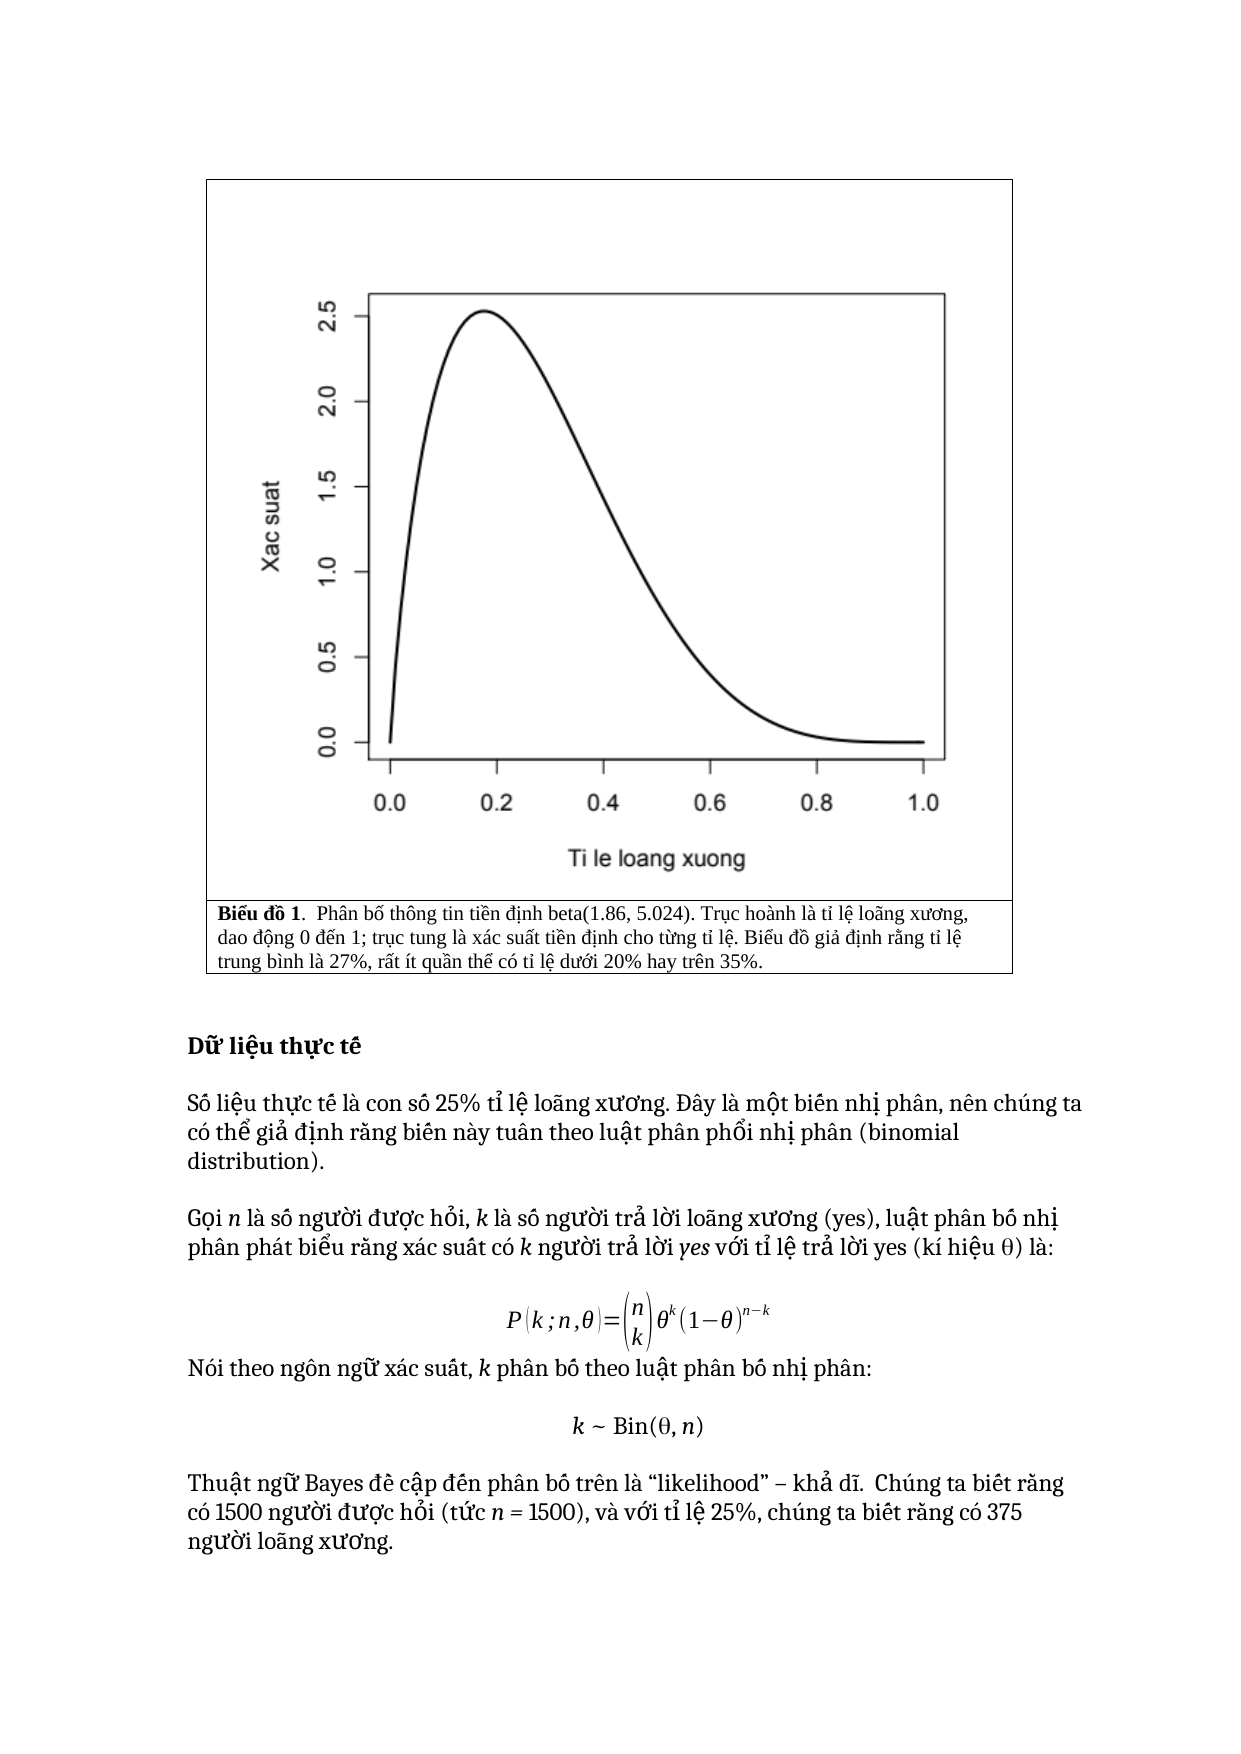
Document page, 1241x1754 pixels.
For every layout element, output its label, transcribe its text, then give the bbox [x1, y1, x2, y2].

table_header [207, 180, 1012, 900]
table_cell Biểu đồ 1. Phân bố thông tin tiền định beta(1.86, 5.024). Trục hoành là tỉ lệ loãng xương, dao động 0 đến 1; trục tung là xác suất tiền định cho từng tỉ lệ. Biểu đồ giả định rằng tỉ lệ trung bình là 27%, rất ít quần thể có tỉ lệ dưới 20% hay trên 35%. [207, 901, 1012, 973]
text Gọi n là số người được hỏi, k là số người trả lời loãng xương (yes), luật phân bố nhị phân phát biểu rằng xác suất có k người trả lời yes với tỉ lệ trả lời yes (kí hiệu ) là: [187, 1204, 1089, 1262]
text Dữ liệu thực tế [187, 1032, 1089, 1061]
text Số liệu thực tế là con số 25% tỉ lệ loãng xương. Đây là một biến nhị phân, nên chúng ta có thể giả định rằng biến này tuân theo luật phân phổi nhị phân (binomial distribution). [187, 1089, 1089, 1176]
text Thuật ngữ Bayes đề cập đến phân bố trên là “likelihood” – khả dĩ. Chúng ta biết rằng có 1500 người được hỏi (tức n = 1500), và với tỉ lệ 25%, chúng ta biết rằng có 375 người loãng xương. [187, 1469, 1089, 1555]
text Nói theo ngôn ngữ xác suất, k phân bố theo luật phân bố nhị phân: [187, 1354, 1089, 1383]
text k ~ Bin(, n) [187, 1412, 1089, 1440]
